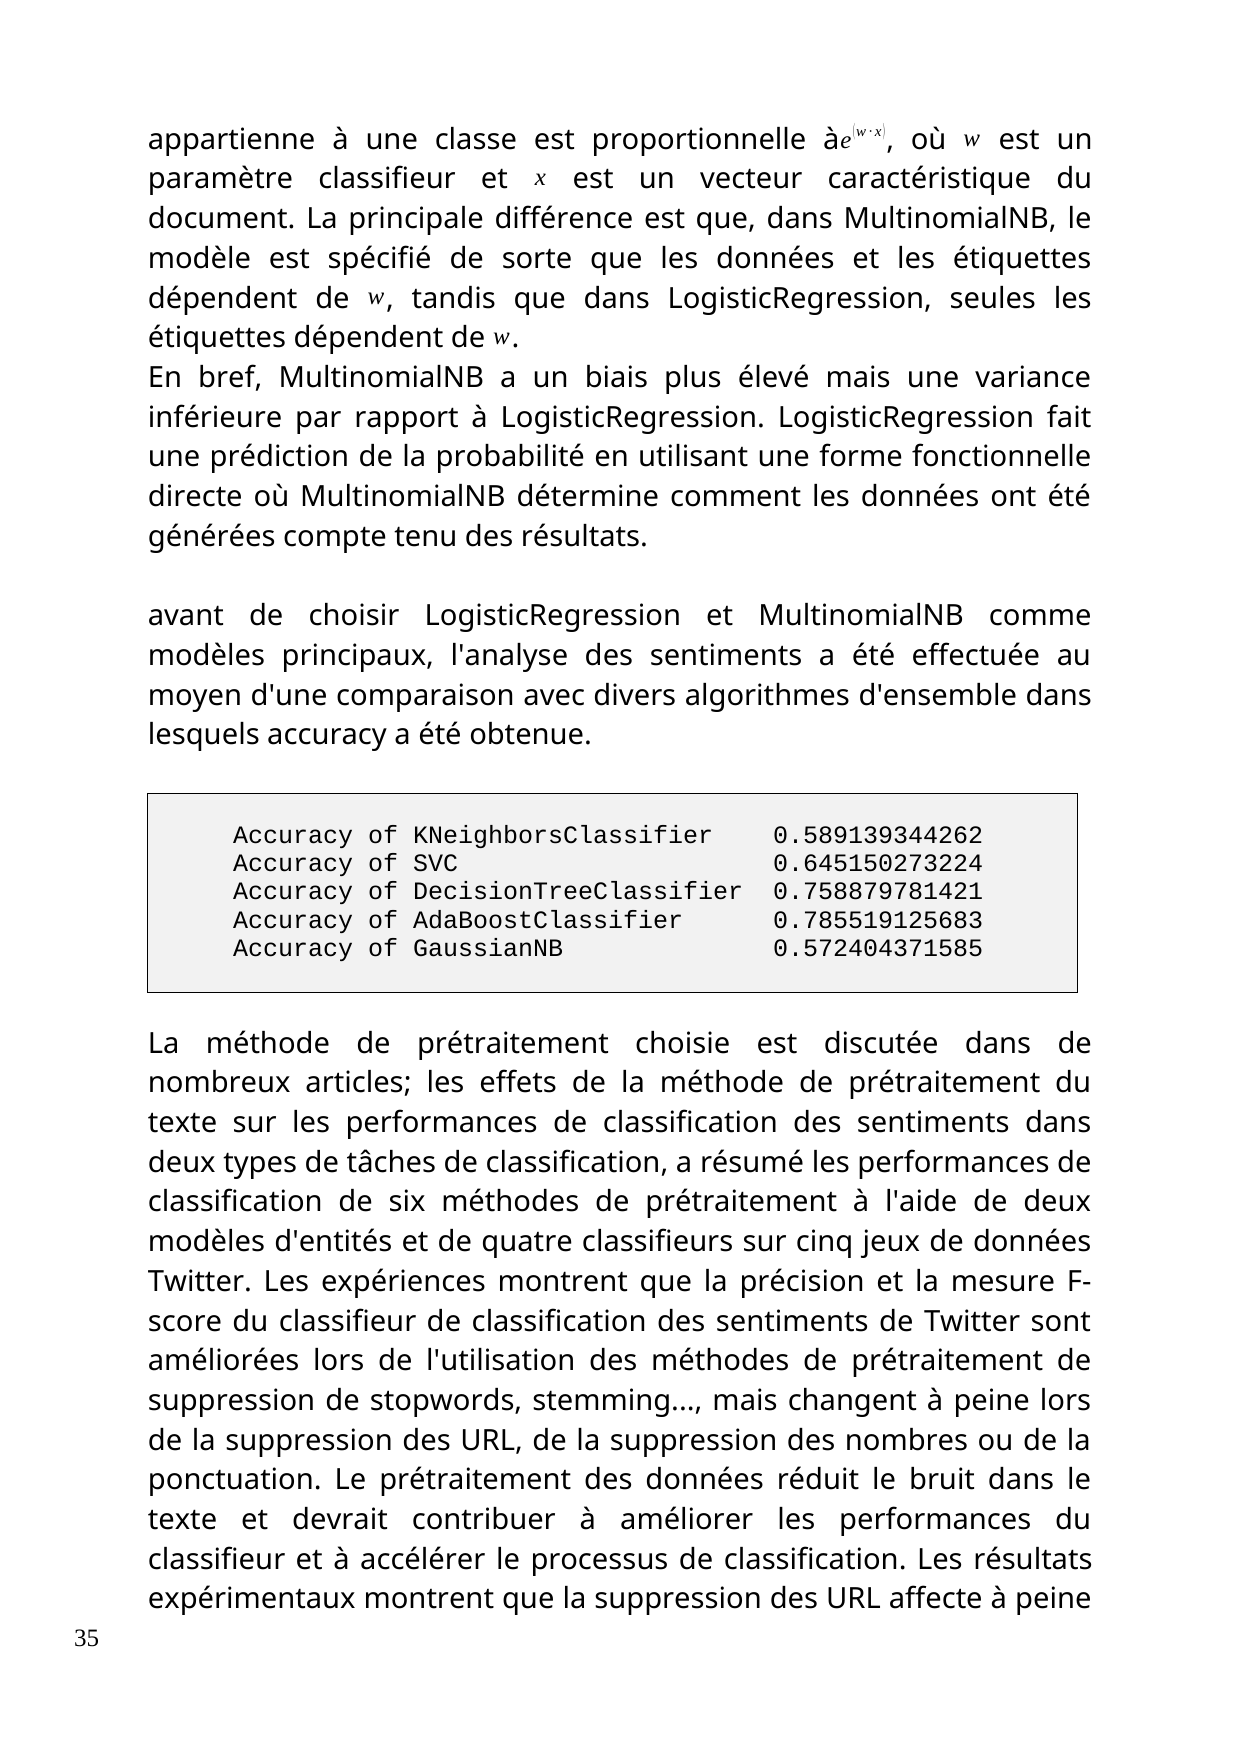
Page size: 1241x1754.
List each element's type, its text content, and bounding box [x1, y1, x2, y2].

table_header Accuracy of KNeighborsClassifier 0.589139344262 Accuracy of SVC 0.645150273224 Accuracy of DecisionTreeClassifier 0.758879781421 Accuracy of AdaBoostClassifier 0.785519125683 Accuracy of GaussianNB 0.572404371585 [148, 794, 1077, 992]
text avant de choisir LogisticRegression et MultinomialNB comme modèles principaux, l'analyse des sentiments a été effectuée au moyen d'une comparaison avec divers algorithmes d'ensemble dans lesquels accuracy a été obtenue. [148, 594, 1092, 753]
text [148, 1022, 1092, 1617]
text En bref, MultinomialNB a un biais plus élevé mais une variance inférieure par rapport à LogisticRegression. LogisticRegression fait une prédiction de la probabilité en utilisant une forme fonctionnelle directe où MultinomialNB détermine comment les données ont été générées compte tenu des résultats. [148, 356, 1092, 555]
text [148, 118, 1092, 356]
